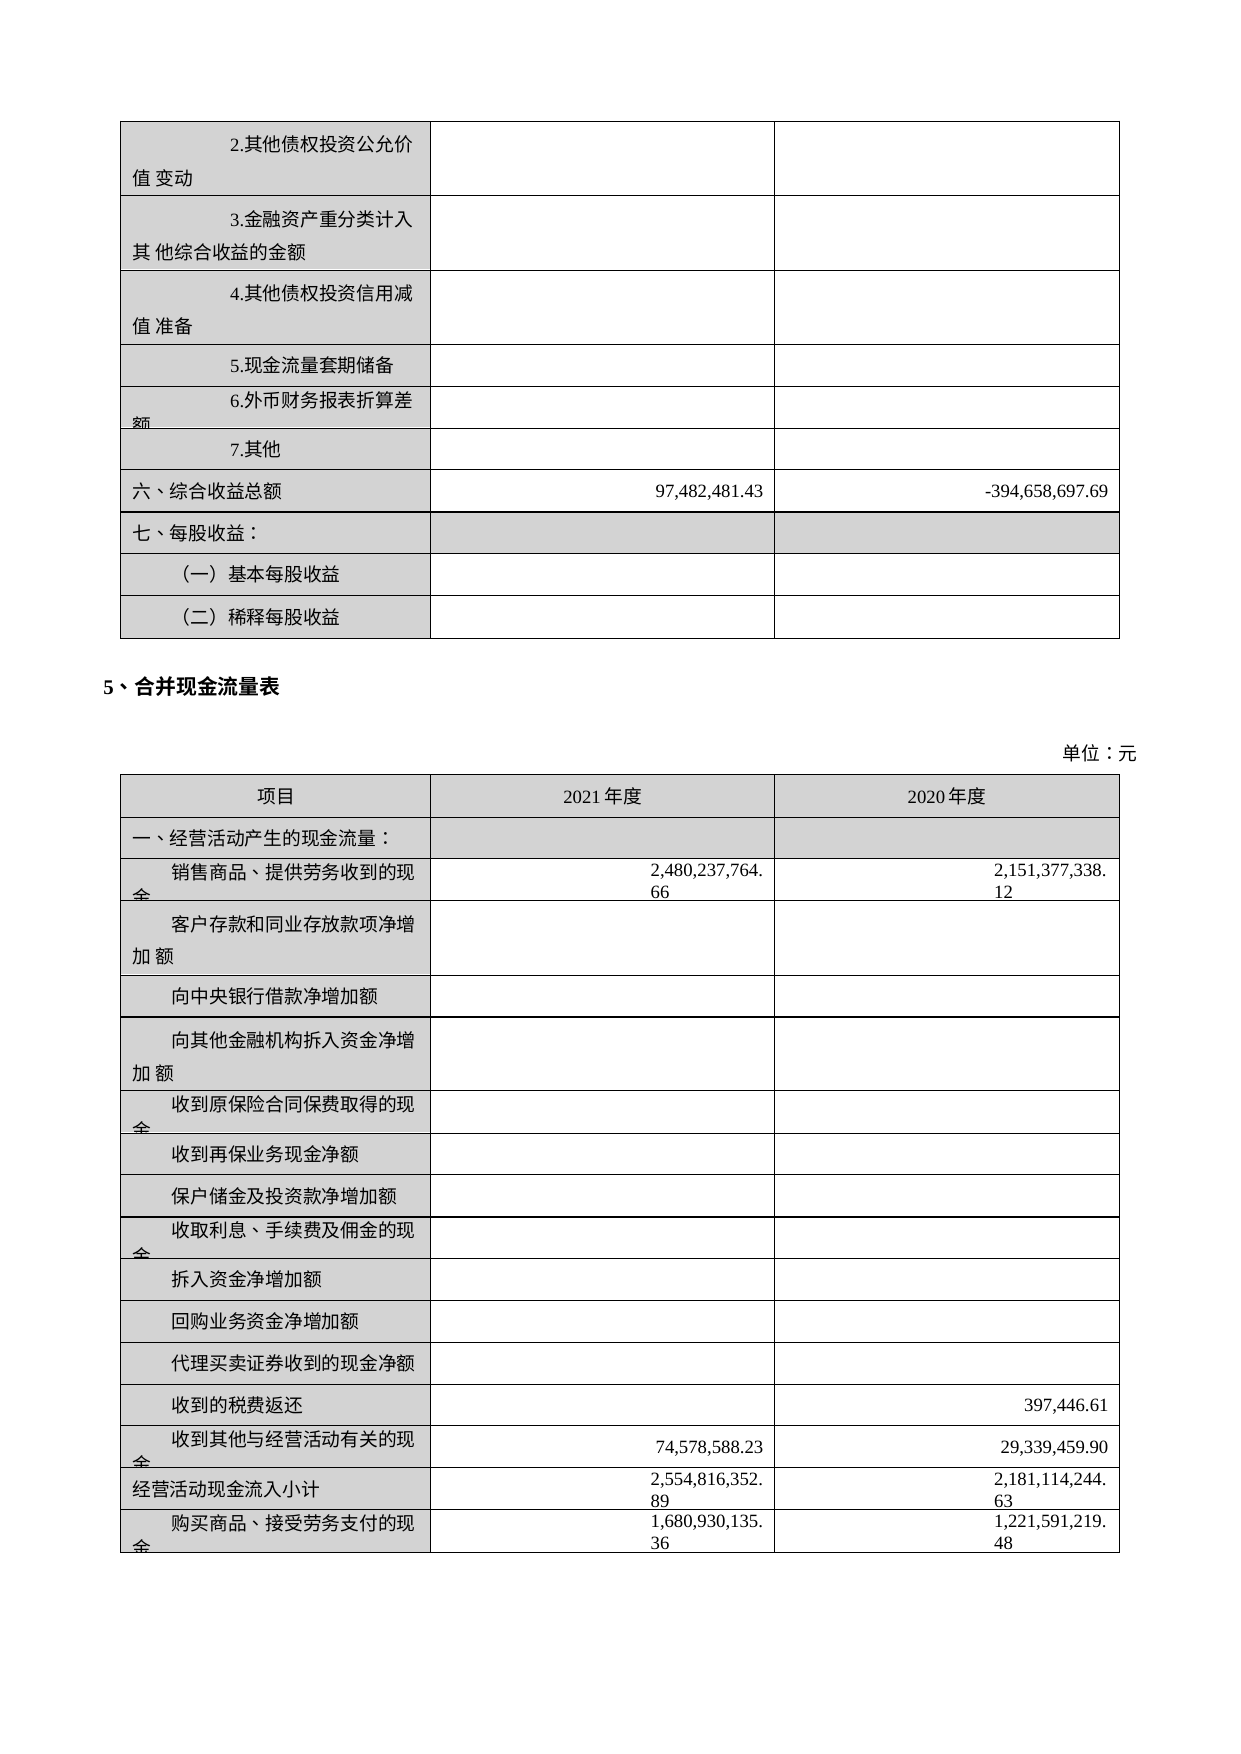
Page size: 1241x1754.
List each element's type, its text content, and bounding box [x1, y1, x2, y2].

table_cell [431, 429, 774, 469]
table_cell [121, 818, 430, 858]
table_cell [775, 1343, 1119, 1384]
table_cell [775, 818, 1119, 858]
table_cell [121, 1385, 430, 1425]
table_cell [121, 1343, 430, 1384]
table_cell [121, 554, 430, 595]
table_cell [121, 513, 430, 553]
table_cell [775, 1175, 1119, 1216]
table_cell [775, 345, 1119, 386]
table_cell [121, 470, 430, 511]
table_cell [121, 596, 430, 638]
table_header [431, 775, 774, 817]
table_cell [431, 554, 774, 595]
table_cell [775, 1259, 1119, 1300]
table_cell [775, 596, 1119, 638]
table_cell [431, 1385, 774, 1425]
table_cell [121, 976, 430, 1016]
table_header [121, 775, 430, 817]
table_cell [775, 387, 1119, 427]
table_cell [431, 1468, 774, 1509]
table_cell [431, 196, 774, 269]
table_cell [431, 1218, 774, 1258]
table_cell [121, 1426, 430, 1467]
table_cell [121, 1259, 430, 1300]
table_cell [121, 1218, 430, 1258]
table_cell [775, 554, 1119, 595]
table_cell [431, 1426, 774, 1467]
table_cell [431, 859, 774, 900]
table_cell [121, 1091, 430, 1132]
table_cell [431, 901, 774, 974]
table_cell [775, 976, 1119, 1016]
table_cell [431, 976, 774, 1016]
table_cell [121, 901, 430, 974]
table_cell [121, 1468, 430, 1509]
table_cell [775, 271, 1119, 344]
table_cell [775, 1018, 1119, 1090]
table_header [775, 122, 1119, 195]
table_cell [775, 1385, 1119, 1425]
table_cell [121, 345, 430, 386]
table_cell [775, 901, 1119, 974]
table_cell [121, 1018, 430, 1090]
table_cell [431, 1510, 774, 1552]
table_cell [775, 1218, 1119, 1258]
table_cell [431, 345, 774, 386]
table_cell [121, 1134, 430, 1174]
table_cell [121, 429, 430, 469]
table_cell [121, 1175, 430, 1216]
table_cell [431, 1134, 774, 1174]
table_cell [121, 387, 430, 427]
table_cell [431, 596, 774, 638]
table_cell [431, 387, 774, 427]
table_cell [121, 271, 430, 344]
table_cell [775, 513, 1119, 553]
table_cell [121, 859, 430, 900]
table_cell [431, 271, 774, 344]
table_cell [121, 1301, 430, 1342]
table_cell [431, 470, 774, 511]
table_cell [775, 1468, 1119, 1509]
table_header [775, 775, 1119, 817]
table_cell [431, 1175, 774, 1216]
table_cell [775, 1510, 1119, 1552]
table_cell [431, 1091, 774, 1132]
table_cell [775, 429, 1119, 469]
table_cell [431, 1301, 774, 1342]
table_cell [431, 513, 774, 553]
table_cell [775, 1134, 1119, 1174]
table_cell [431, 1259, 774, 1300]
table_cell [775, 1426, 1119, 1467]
text 单位：元 [103, 740, 1137, 766]
subtitle 5、合并现金流量表 [103, 672, 1137, 701]
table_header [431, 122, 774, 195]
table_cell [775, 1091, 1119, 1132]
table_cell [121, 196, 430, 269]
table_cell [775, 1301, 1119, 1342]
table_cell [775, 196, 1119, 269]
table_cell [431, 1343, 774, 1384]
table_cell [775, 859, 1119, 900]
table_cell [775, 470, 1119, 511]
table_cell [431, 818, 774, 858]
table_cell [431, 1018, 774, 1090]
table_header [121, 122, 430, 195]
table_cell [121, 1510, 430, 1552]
